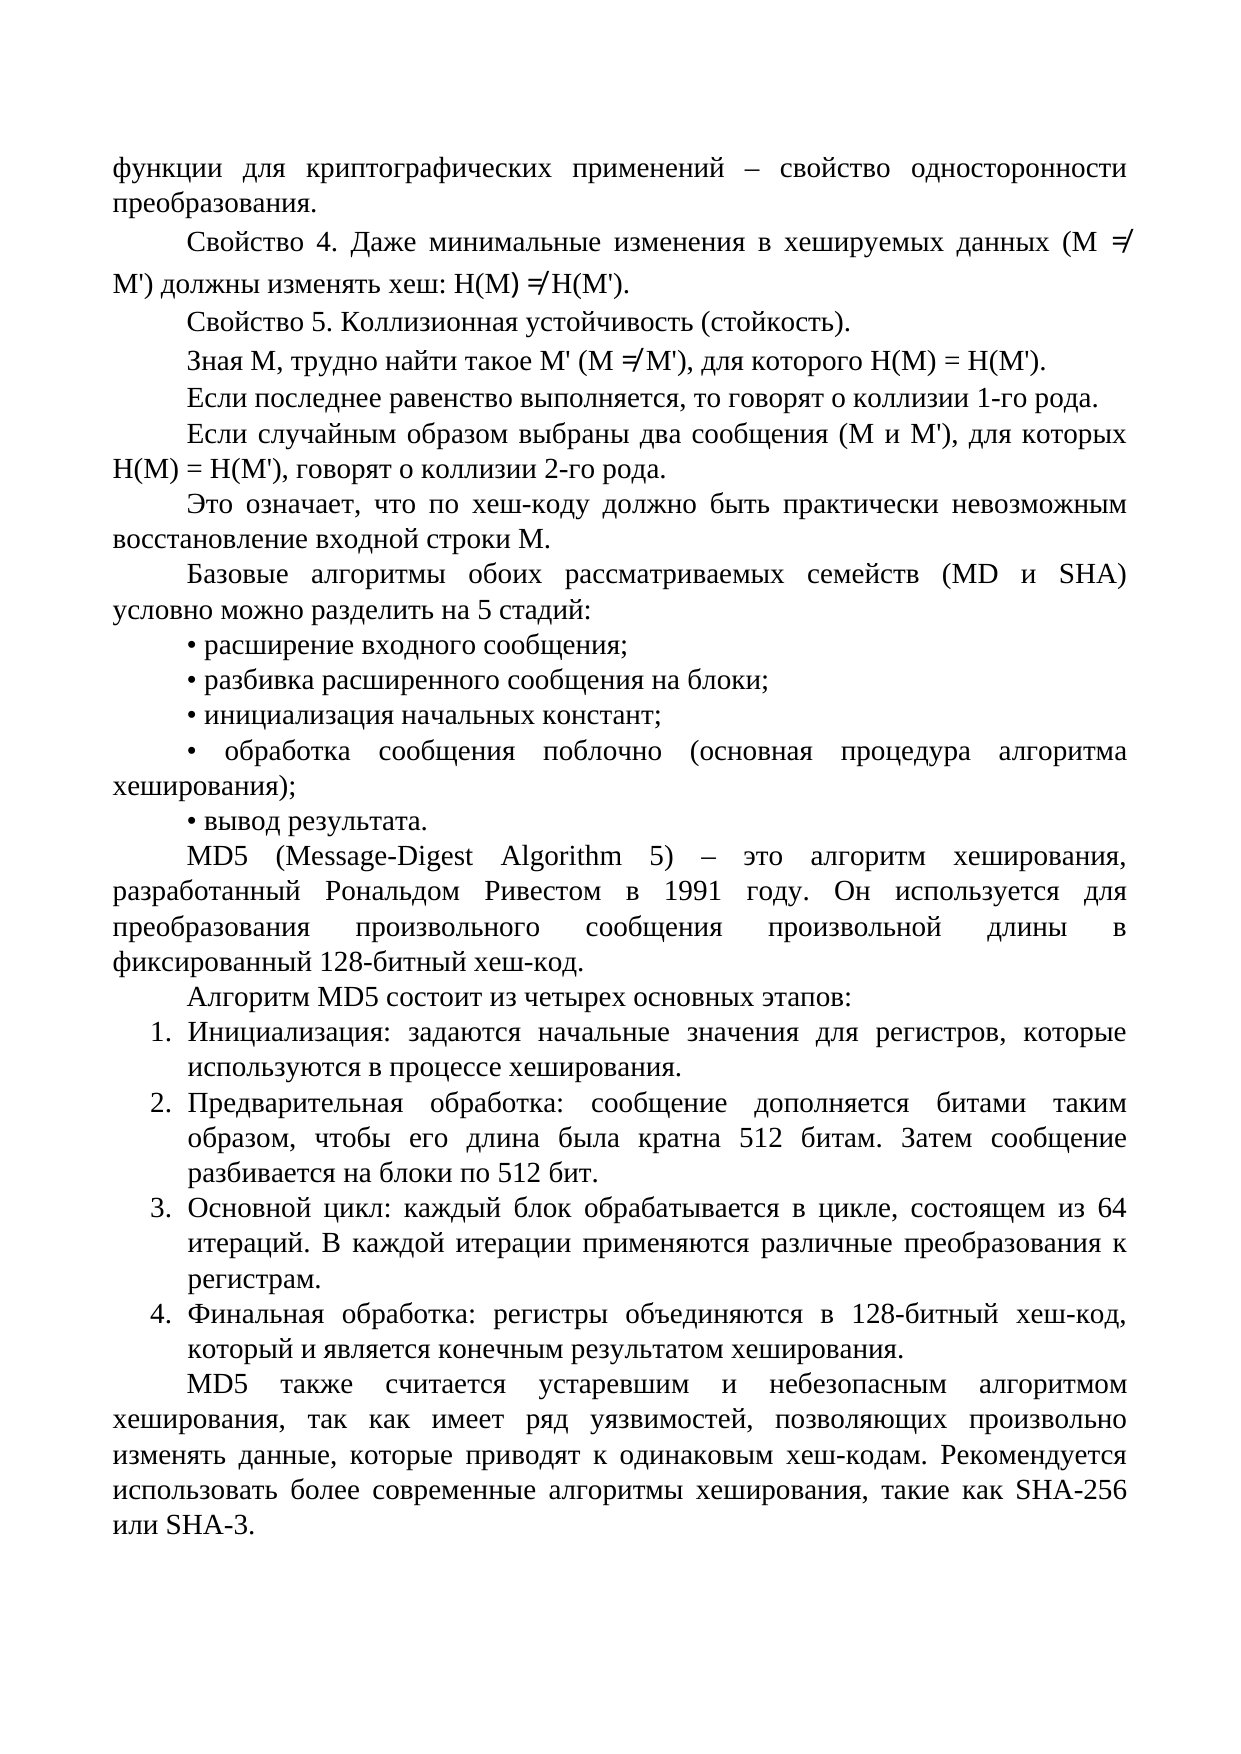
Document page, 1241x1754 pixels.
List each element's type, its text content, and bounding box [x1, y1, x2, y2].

text • инициализация начальных констант; [112, 697, 1128, 731]
text • разбивка расширенного сообщения на блоки; [112, 662, 1128, 696]
text Если последнее равенство выполняется, то говорят о коллизии 1-го рода. [112, 381, 1128, 414]
text Зная М, трудно найти такое М' (ММ'), для которого H(М) = H(М'). [112, 339, 1128, 379]
text MD5 (Message-Digest Algorithm 5) – это алгоритм хеширования, разработанный Рональдом Ривестом в 1991 году. Он используется для преобразования произвольного сообщения произвольной длины в фиксированный 128-битный хеш-код. [112, 838, 1128, 977]
text Если случайным образом выбраны два сообщения (М и М'), для которых H(М) = H(М'), говорят о коллизии 2-го рода. [112, 416, 1128, 484]
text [112, 150, 1128, 219]
text • расширение входного сообщения; [112, 627, 1128, 661]
text • обработка сообщения поблочно (основная процедура алгоритма хеширования); [112, 733, 1128, 801]
text MD5 также считается устаревшим и небезопасным алгоритмом хеширования, так как имеет ряд уязвимостей, позволяющих произвольно изменять данные, которые приводят к одинаковым хеш-кодам. Рекомендуется использовать более современные алгоритмы хеширования, такие как SHA-256 или SHA-3. [112, 1366, 1128, 1541]
list Инициализация: задаются начальные значения для регистров, которые используются в процессе хеширования. [150, 1014, 1128, 1083]
text Свойство 5. Коллизионная устойчивость (стойкость). [112, 304, 1128, 337]
text Алгоритм MD5 состоит из четырех основных этапов: [112, 979, 1128, 1013]
text • вывод результата. [112, 803, 1128, 837]
text Свойство 4. Даже минимальные изменения в хешируемых данных (ММ') должны изменять хеш: Н(MН(М'). [112, 220, 1128, 302]
text Базовые алгоритмы обоих рассматриваемых семейств (MD и SHA) условно можно разделить на 5 стадий: [112, 557, 1128, 625]
text Это означает, что по хеш-коду должно быть практически невозможным восстановление входной строки М. [112, 486, 1128, 555]
list Финальная обработка: регистры объединяются в 128-битный хеш-код, который и является конечным результатом хеширования. [150, 1296, 1128, 1365]
list Предварительная обработка: сообщение дополняется битами таким образом, чтобы его длина была кратна 512 битам. Затем сообщение разбивается на блоки по 512 бит. [150, 1085, 1128, 1189]
list Основной цикл: каждый блок обрабатывается в цикле, состоящем из 64 итераций. В каждой итерации применяются различные преобразования к регистрам. [150, 1190, 1128, 1294]
